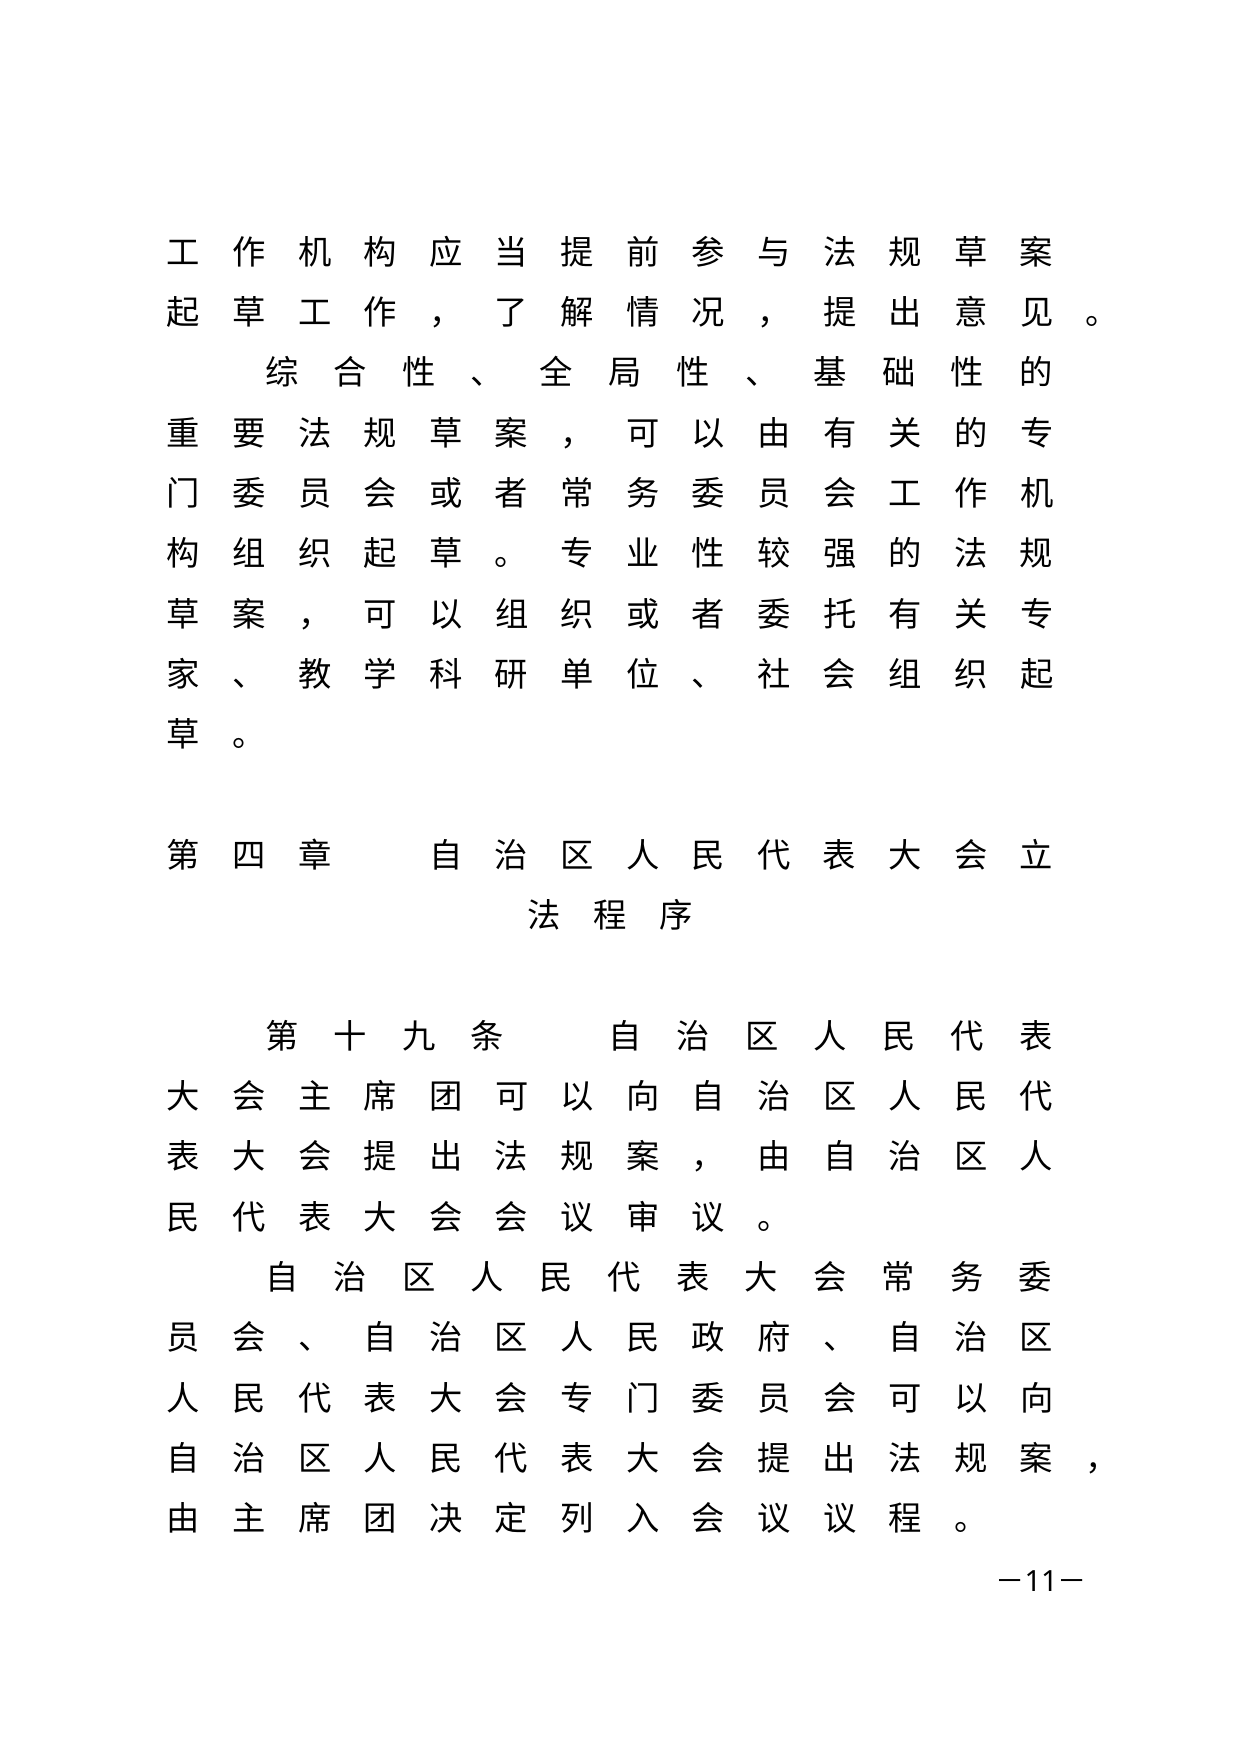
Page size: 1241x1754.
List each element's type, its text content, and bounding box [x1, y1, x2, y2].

text 综合性、全局性、基础性的重要法规草案，可以由有关的专门委员会或者常务委员会工作机构组织起草。专业性较强的法规草案，可以组织或者委托有关专家、教学科研单位、社会组织起草。 [167, 340, 1085, 762]
text 法规草案的起草单位应当主动向有关的专门委员会和常务委员会工作机构报告起草工作情况。有关的专门委员会、常务委员会工作机构应当提前参与法规草案起草工作，了解情况，提出意见。 [167, 219, 1085, 340]
text 第十九条 自治区人民代表大会主席团可以向自治区人民代表大会提出法规案，由自治区人民代表大会会议审议。 [167, 1003, 1085, 1245]
text 第四章 自治区人民代表大会立法程序 [167, 823, 1085, 943]
text 自治区人民代表大会常务委员会、自治区人民政府、自治区人民代表大会专门委员会可以向自治区人民代表大会提出法规案，由主席团决定列入会议议程。 [167, 1245, 1085, 1546]
